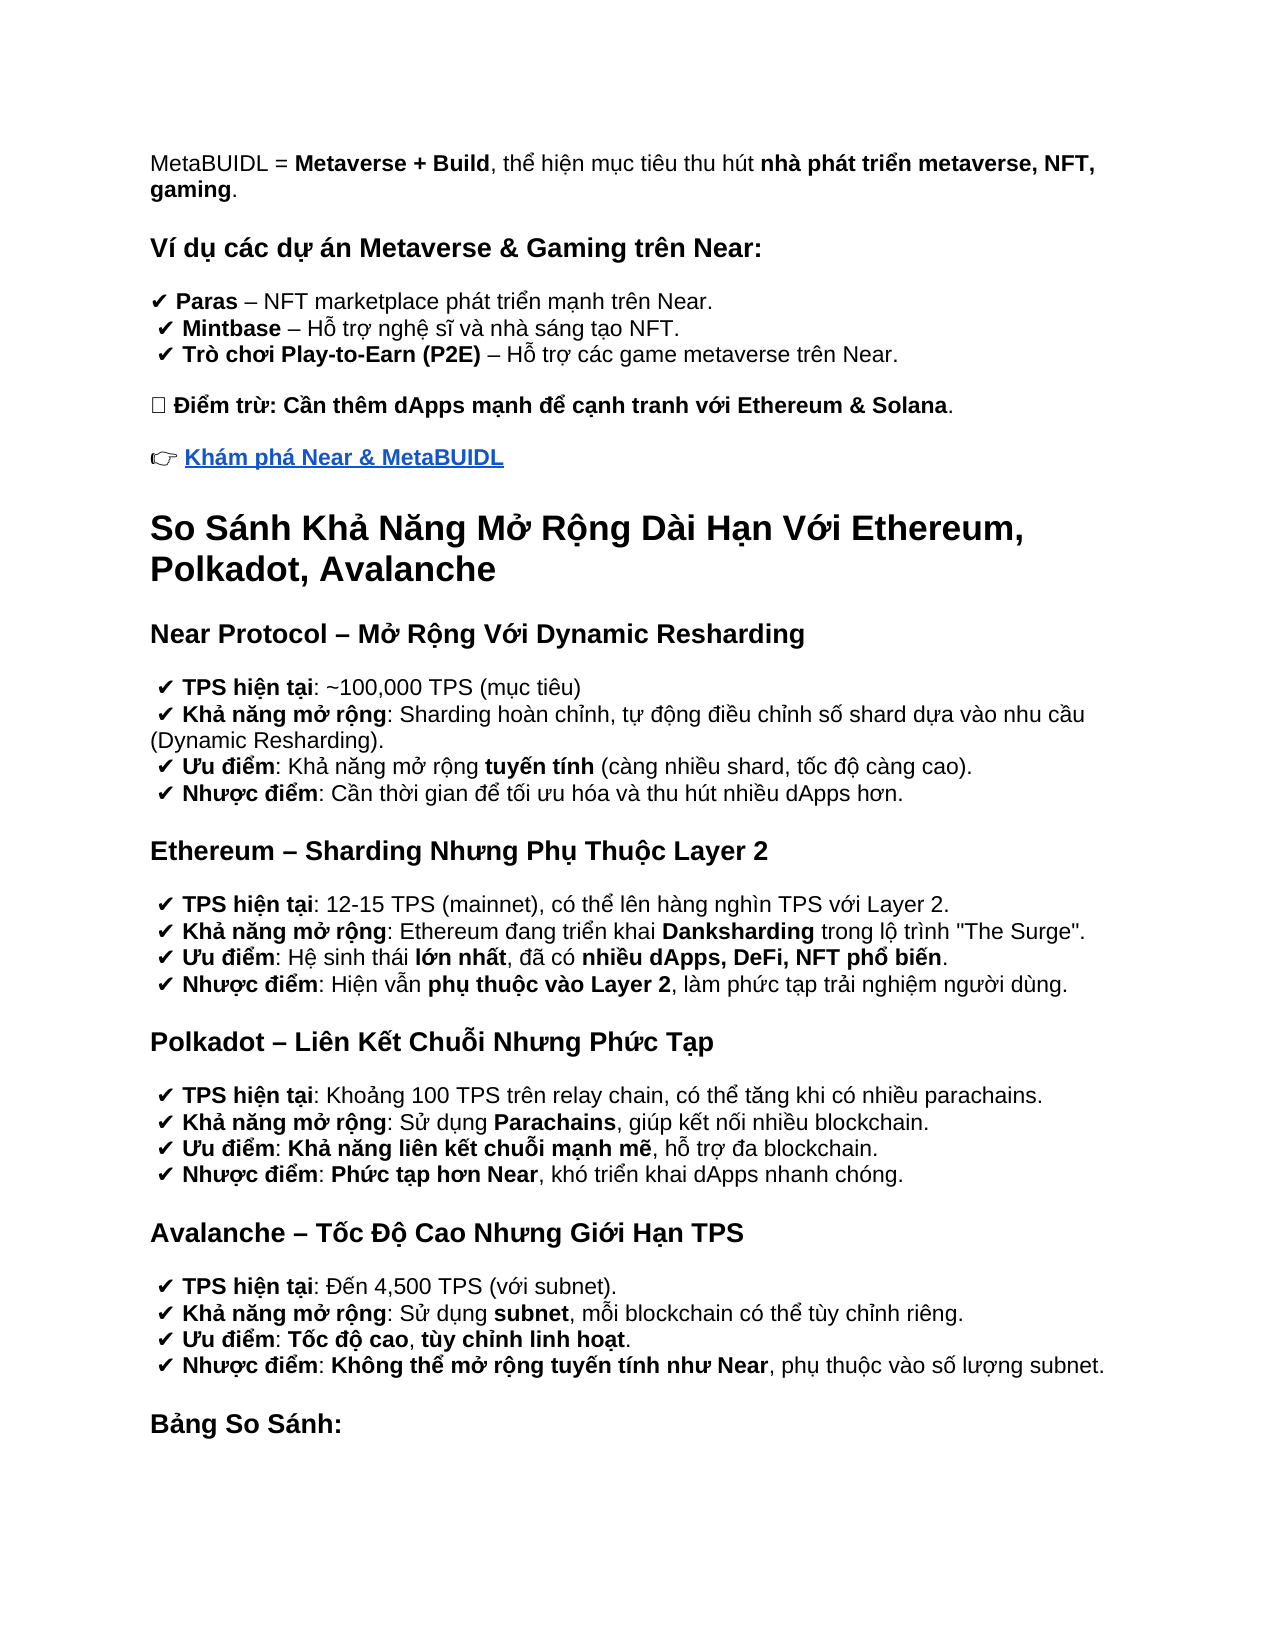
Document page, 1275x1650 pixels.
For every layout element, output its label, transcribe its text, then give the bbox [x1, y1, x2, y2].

text 📌 Điểm trừ: Cần thêm dApps mạnh để cạnh tranh với Ethereum & Solana. [150, 392, 1125, 418]
subtitle Polkadot – Liên Kết Chuỗi Nhưng Phức Tạp [150, 1026, 1125, 1057]
text ✔️ Paras – NFT marketplace phát triển mạnh trên Near. ✔️ Mintbase – Hỗ trợ nghệ sĩ và nhà sáng tạo NFT. ✔️ Trò chơi Play-to-Earn (P2E) – Hỗ trợ các game metaverse trên Near. [150, 288, 1125, 367]
subtitle Near Protocol – Mở Rộng Với Dynamic Resharding [150, 618, 1125, 649]
text ✔️ TPS hiện tại: Khoảng 100 TPS trên relay chain, có thể tăng khi có nhiều parachains. ✔️ Khả năng mở rộng: Sử dụng Parachains, giúp kết nối nhiều blockchain. ✔️ Ưu điểm: Khả năng liên kết chuỗi mạnh mẽ, hỗ trợ đa blockchain. ✔️ Nhược điểm: Phức tạp hơn Near, khó triển khai dApps nhanh chóng. [150, 1082, 1125, 1188]
subtitle So Sánh Khả Năng Mở Rộng Dài Hạn Với Ethereum, Polkadot, Avalanche [150, 507, 1125, 589]
subtitle Bảng So Sánh: [150, 1408, 1125, 1439]
text 👉 Khám phá Near & MetaBUIDL [150, 443, 1125, 470]
subtitle Avalanche – Tốc Độ Cao Nhưng Giới Hạn TPS [150, 1217, 1125, 1248]
subtitle Ví dụ các dự án Metaverse & Gaming trên Near: [150, 232, 1125, 263]
text ✔️ TPS hiện tại: Đến 4,500 TPS (với subnet). ✔️ Khả năng mở rộng: Sử dụng subnet, mỗi blockchain có thể tùy chỉnh riêng. ✔️ Ưu điểm: Tốc độ cao, tùy chỉnh linh hoạt. ✔️ Nhược điểm: Không thể mở rộng tuyến tính như Near, phụ thuộc vào số lượng subnet. [150, 1273, 1125, 1378]
subtitle Ethereum – Sharding Nhưng Phụ Thuộc Layer 2 [150, 835, 1125, 866]
text ✔️ TPS hiện tại: 12-15 TPS (mainnet), có thể lên hàng nghìn TPS với Layer 2. ✔️ Khả năng mở rộng: Ethereum đang triển khai Danksharding trong lộ trình "The Surge". ✔️ Ưu điểm: Hệ sinh thái lớn nhất, đã có nhiều dApps, DeFi, NFT phổ biến. ✔️ Nhược điểm: Hiện vẫn phụ thuộc vào Layer 2, làm phức tạp trải nghiệm người dùng. [150, 891, 1125, 997]
text MetaBUIDL = Metaverse + Build, thể hiện mục tiêu thu hút nhà phát triển metaverse, NFT, gaming. [150, 150, 1125, 203]
text ✔️ TPS hiện tại: ~100,000 TPS (mục tiêu) ✔️ Khả năng mở rộng: Sharding hoàn chỉnh, tự động điều chỉnh số shard dựa vào nhu cầu (Dynamic Resharding). ✔️ Ưu điểm: Khả năng mở rộng tuyến tính (càng nhiều shard, tốc độ càng cao). ✔️ Nhược điểm: Cần thời gian để tối ưu hóa và thu hút nhiều dApps hơn. [150, 674, 1125, 806]
